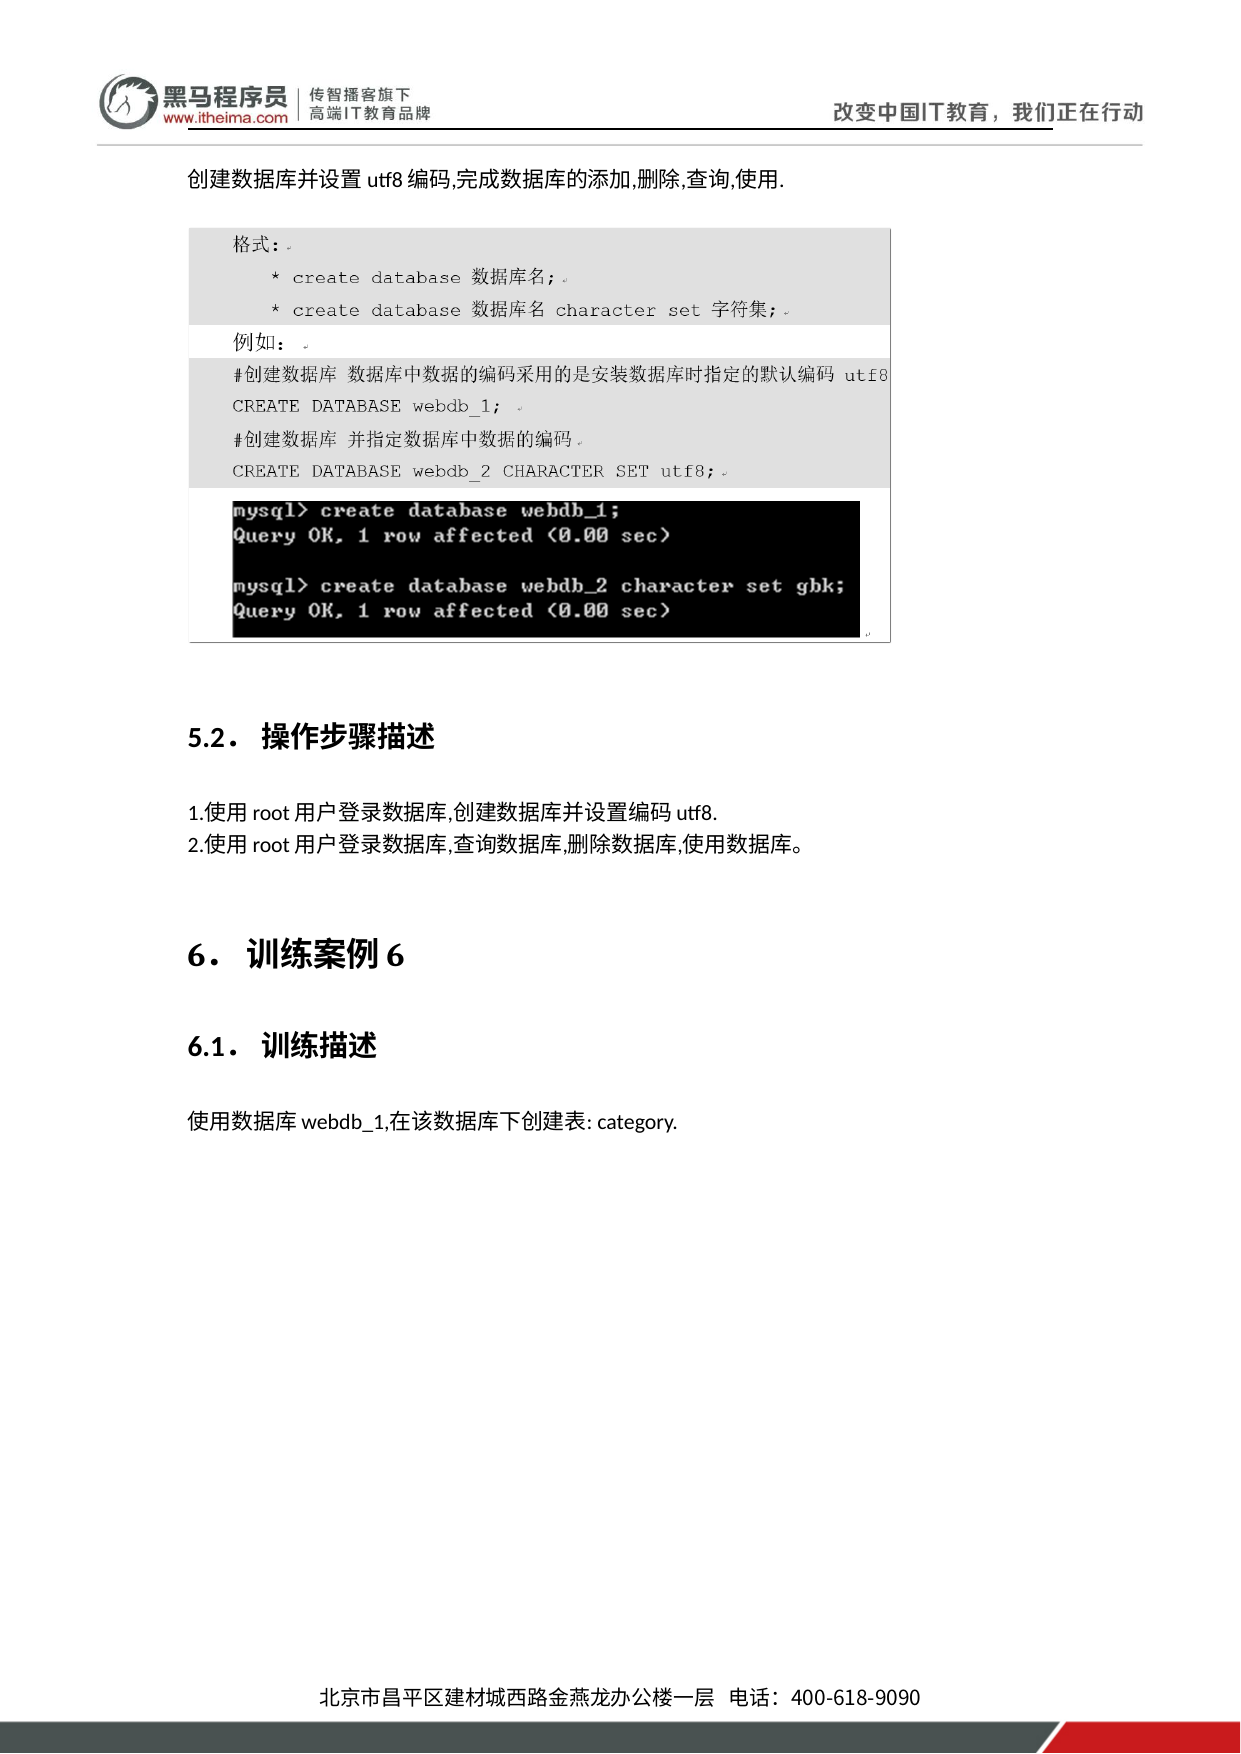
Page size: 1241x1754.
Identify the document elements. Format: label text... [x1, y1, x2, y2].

text 2.使用root用户登录数据库,查询数据库,删除数据库,使用数据库。 [187, 827, 1053, 859]
text 1.使用root用户登录数据库,创建数据库并设置编码utf8. [187, 794, 1053, 827]
subtitle 训练案例6 [187, 919, 1053, 984]
subtitle 训练描述 [187, 1011, 1053, 1076]
picture [0, 3, 1241, 153]
text 使用数据库webdb_1,在该数据库下创建表: category. [187, 1103, 1053, 1136]
text 创建数据库并设置utf8编码,完成数据库的添加,删除,查询,使用. [187, 162, 1053, 194]
picture [187, 226, 892, 644]
subtitle 操作步骤描述 [187, 702, 1053, 767]
picture [0, 1662, 1241, 1753]
